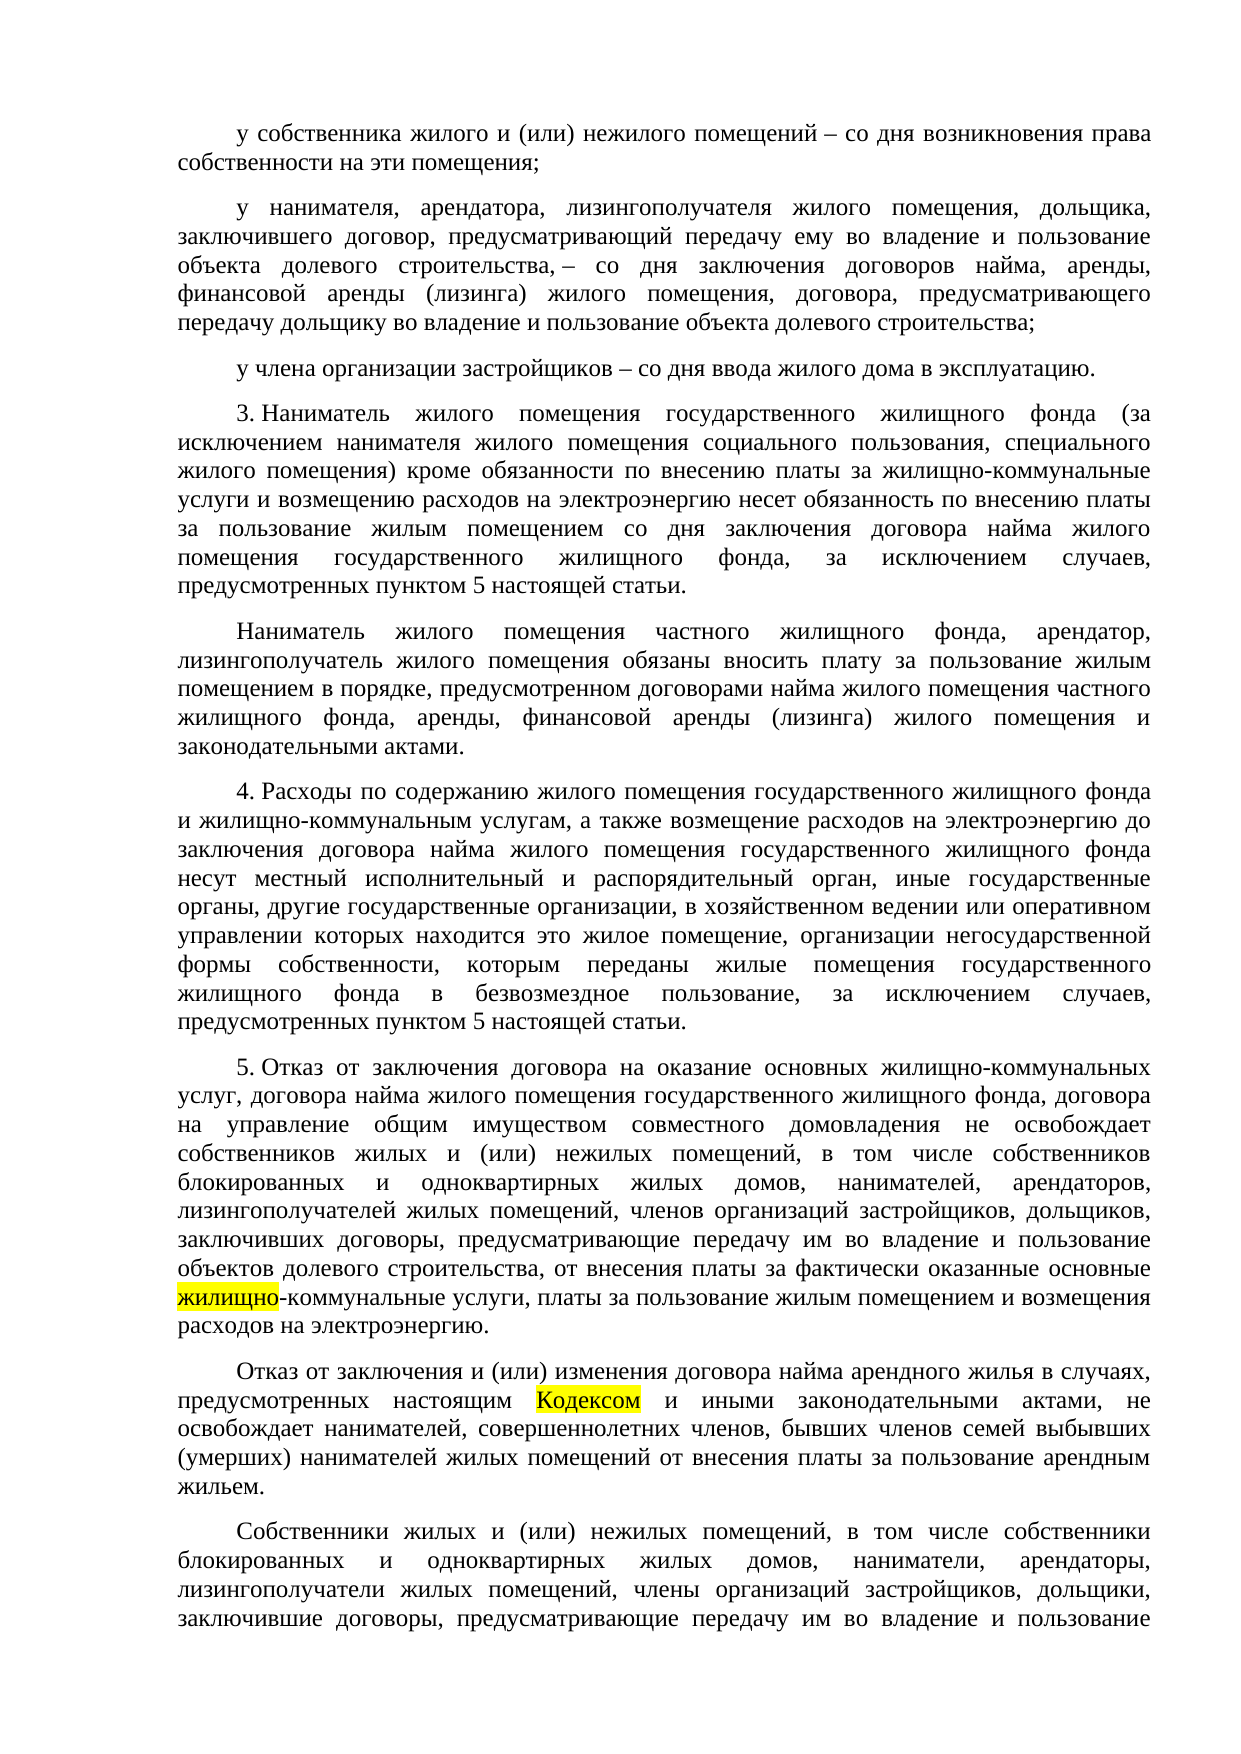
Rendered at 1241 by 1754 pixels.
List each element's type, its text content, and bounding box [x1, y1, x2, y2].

text 4. Расходы по содержанию жилого помещения государственного жилищного фонда и жилищно-коммунальным услугам, а также возмещение расходов на электроэнергию до заключения договора найма жилого помещения государственного жилищного фонда несут местный исполнительный и распорядительный орган, иные государственные органы, другие государственные организации, в хозяйственном ведении или оперативном управлении которых находится это жилое помещение, организации негосударственной формы собственности, которым переданы жилые помещения государственного жилищного фонда в безвозмездное пользование, за исключением случаев, предусмотренных пунктом 5 настоящей статьи. [177, 776, 1152, 1035]
text 5. Отказ от заключения договора на оказание основных жилищно-коммунальных услуг, договора найма жилого помещения государственного жилищного фонда, договора на управление общим имуществом совместного домовладения не освобождает собственников жилых и (или) нежилых помещений, в том числе собственников блокированных и одноквартирных жилых домов, нанимателей, арендаторов, лизингополучателей жилых помещений, членов организаций застройщиков, дольщиков, заключивших договоры, предусматривающие передачу им во владение и пользование объектов долевого строительства, от внесения платы за фактически оказанные основные жилищно-коммунальные услуги, платы за пользование жилым помещением и возмещения расходов на электроэнергию. [177, 1052, 1152, 1339]
text у члена организации застройщиков – со дня ввода жилого дома в эксплуатацию. [177, 353, 1152, 381]
text Наниматель жилого помещения частного жилищного фонда, арендатор, лизингополучатель жилого помещения обязаны вносить плату за пользование жилым помещением в порядке, предусмотренном договорами найма жилого помещения частного жилищного фонда, аренды, финансовой аренды (лизинга) жилого помещения и законодательными актами. [177, 616, 1152, 760]
text 3. Наниматель жилого помещения государственного жилищного фонда (за исключением нанимателя жилого помещения социального пользования, специального жилого помещения) кроме обязанности по внесению платы за жилищно-коммунальные услуги и возмещению расходов на электроэнергию несет обязанность по внесению платы за пользование жилым помещением со дня заключения договора найма жилого помещения государственного жилищного фонда, за исключением случаев, предусмотренных пунктом 5 настоящей статьи. [177, 398, 1152, 599]
text Отказ от заключения и (или) изменения договора найма арендного жилья в случаях, предусмотренных настоящим Кодексом и иными законодательными актами, не освобождает нанимателей, совершеннолетних членов, бывших членов семей выбывших (умерших) нанимателей жилых помещений от внесения платы за пользование арендным жильем. [177, 1356, 1152, 1500]
text у нанимателя, арендатора, лизингополучателя жилого помещения, дольщика, заключившего договор, предусматривающий передачу ему во владение и пользование объекта долевого строительства, – со дня заключения договоров найма, аренды, финансовой аренды (лизинга) жилого помещения, договора, предусматривающего передачу дольщику во владение и пользование объекта долевого строительства; [177, 192, 1152, 336]
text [177, 1516, 1152, 1631]
text у собственника жилого и (или) нежилого помещений – со дня возникновения права собственности на эти помещения; [177, 118, 1152, 176]
